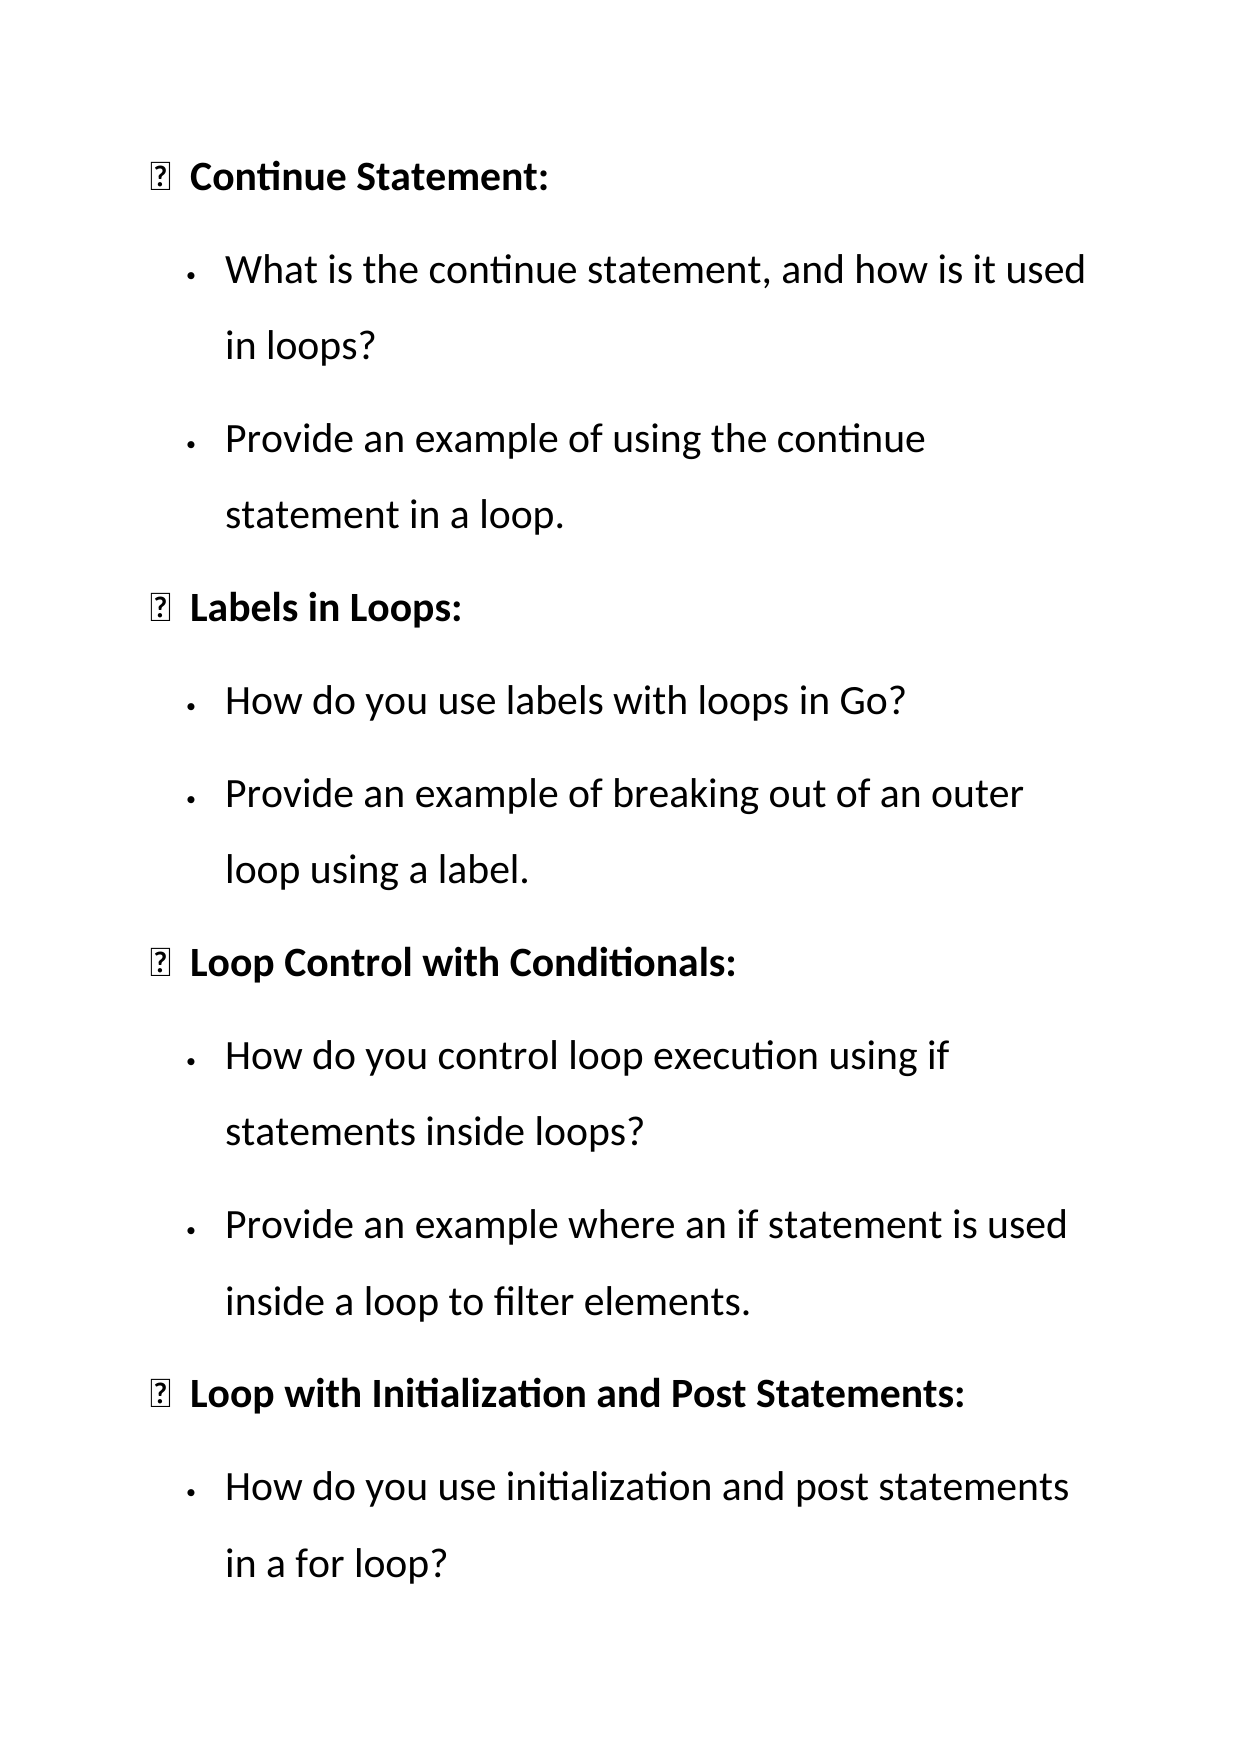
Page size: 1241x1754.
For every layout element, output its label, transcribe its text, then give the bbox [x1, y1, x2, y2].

list How do you use initialization and post statements in a for loop? [187, 1460, 1090, 1587]
text  Continue Statement: [150, 150, 1090, 201]
list How do you control loop execution using if statements inside loops? [187, 1029, 1090, 1156]
text  Loop with Initialization and Post Statements: [150, 1367, 1090, 1418]
list Provide an example where an if statement is used inside a loop to filter elements. [187, 1198, 1090, 1325]
list What is the continue statement, and how is it used in loops? [187, 243, 1090, 370]
list How do you use labels with loops in Go? [187, 674, 1090, 725]
list Provide an example of using the continue statement in a loop. [187, 412, 1090, 539]
text  Loop Control with Conditionals: [150, 936, 1090, 987]
list Provide an example of breaking out of an outer loop using a label. [187, 767, 1090, 894]
text  Labels in Loops: [150, 581, 1090, 632]
